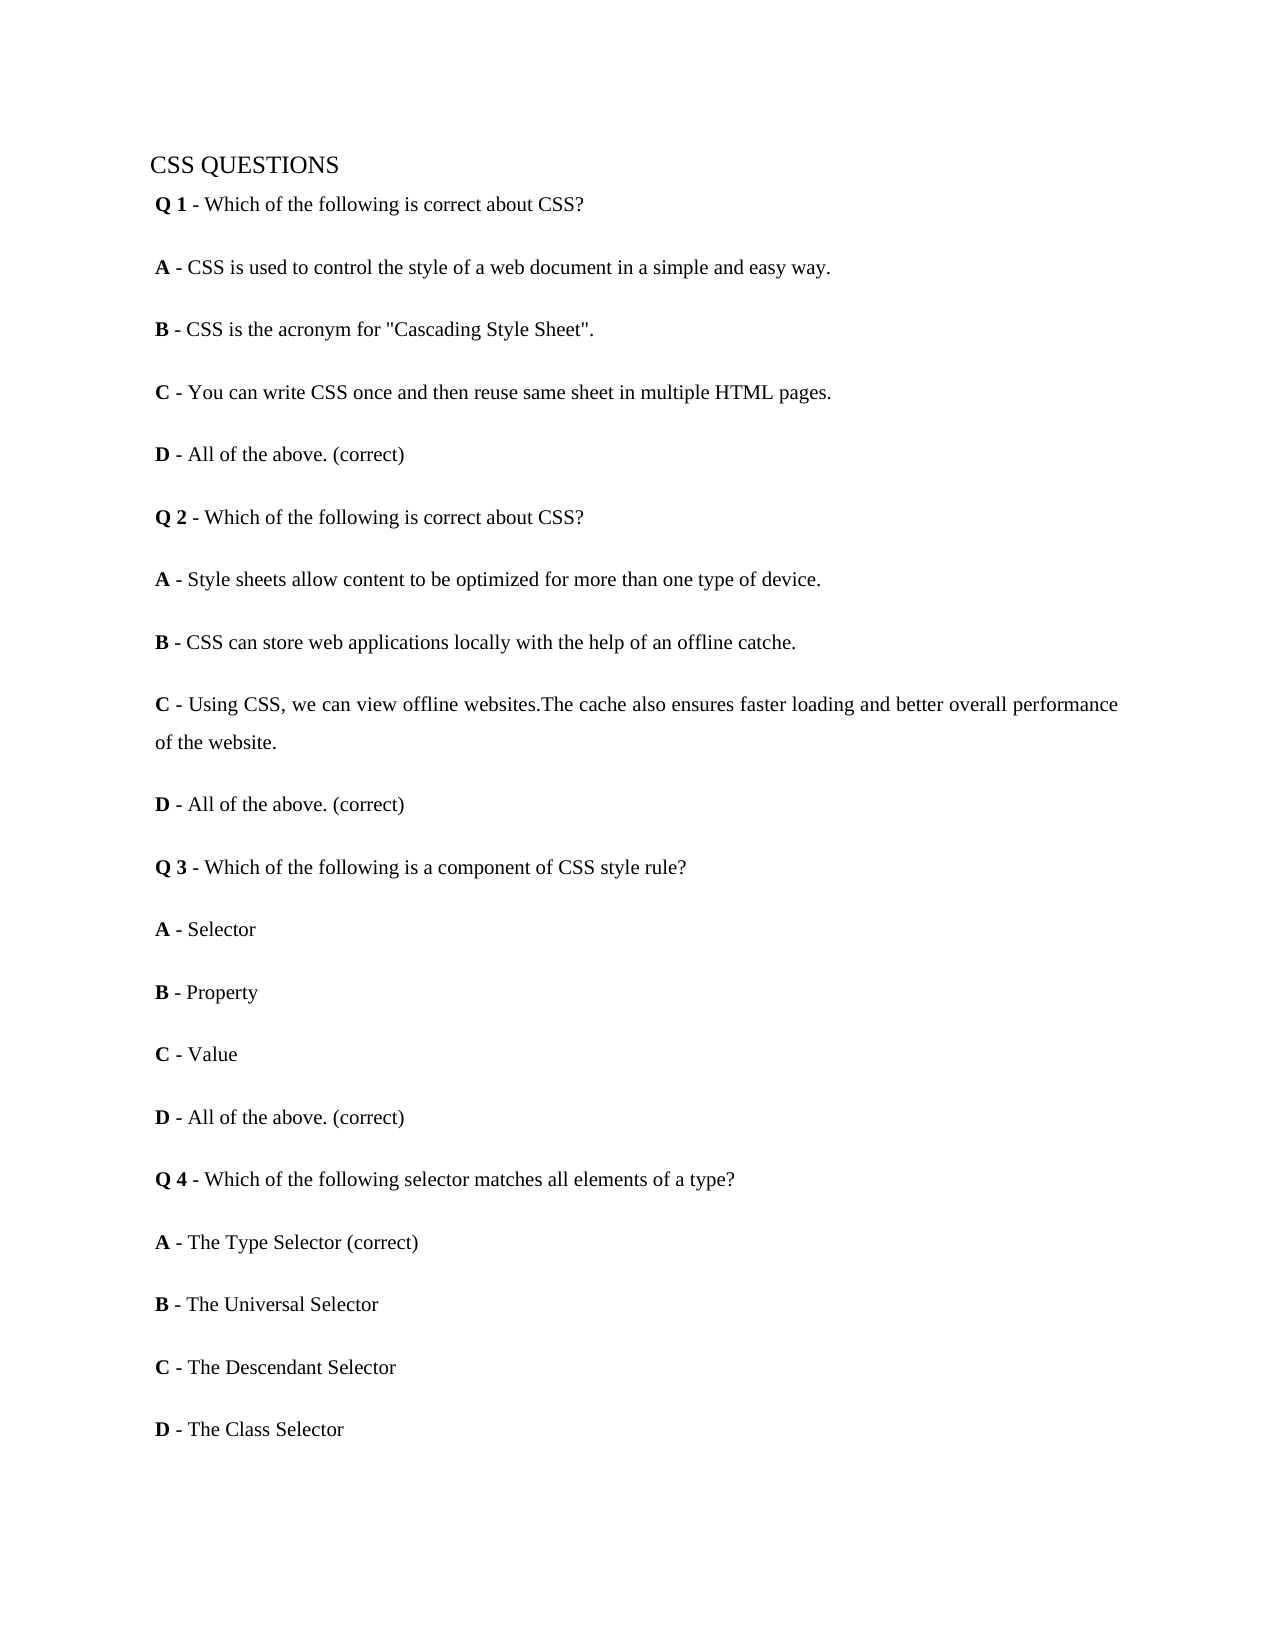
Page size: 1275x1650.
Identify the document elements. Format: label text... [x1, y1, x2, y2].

text C - The Descendant Selector [155, 1341, 1120, 1379]
text B - CSS can store web applications locally with the help of an offline catche. [155, 616, 1120, 654]
text Q 1 - Which of the following is correct about CSS? [155, 179, 1120, 216]
text D - All of the above. (correct) [155, 779, 1120, 816]
text A - Style sheets allow content to be optimized for more than one type of device. [155, 554, 1120, 591]
text D - All of the above. (correct) [155, 1091, 1120, 1129]
text Q 2 - Which of the following is correct about CSS? [155, 491, 1120, 529]
text A - Selector [155, 904, 1120, 941]
text CSS QUESTIONS [150, 150, 1125, 179]
text Q 3 - Which of the following is a component of CSS style rule? [155, 841, 1120, 879]
text B - CSS is the acronym for "Cascading Style Sheet". [155, 304, 1120, 341]
text C - You can write CSS once and then reuse same sheet in multiple HTML pages. [155, 366, 1120, 404]
text Q 4 - Which of the following selector matches all elements of a type? [155, 1154, 1120, 1191]
text C - Using CSS, we can view offline websites.The cache also ensures faster loading and better overall performance of the website. [155, 679, 1120, 754]
text A - The Type Selector (correct) [155, 1216, 1120, 1254]
text B - The Universal Selector [155, 1279, 1120, 1316]
text D - All of the above. (correct) [155, 429, 1120, 466]
text B - Property [155, 966, 1120, 1004]
text D - The Class Selector [155, 1404, 1120, 1441]
text A - CSS is used to control the style of a web document in a simple and easy way. [155, 241, 1120, 279]
text C - Value [155, 1029, 1120, 1066]
